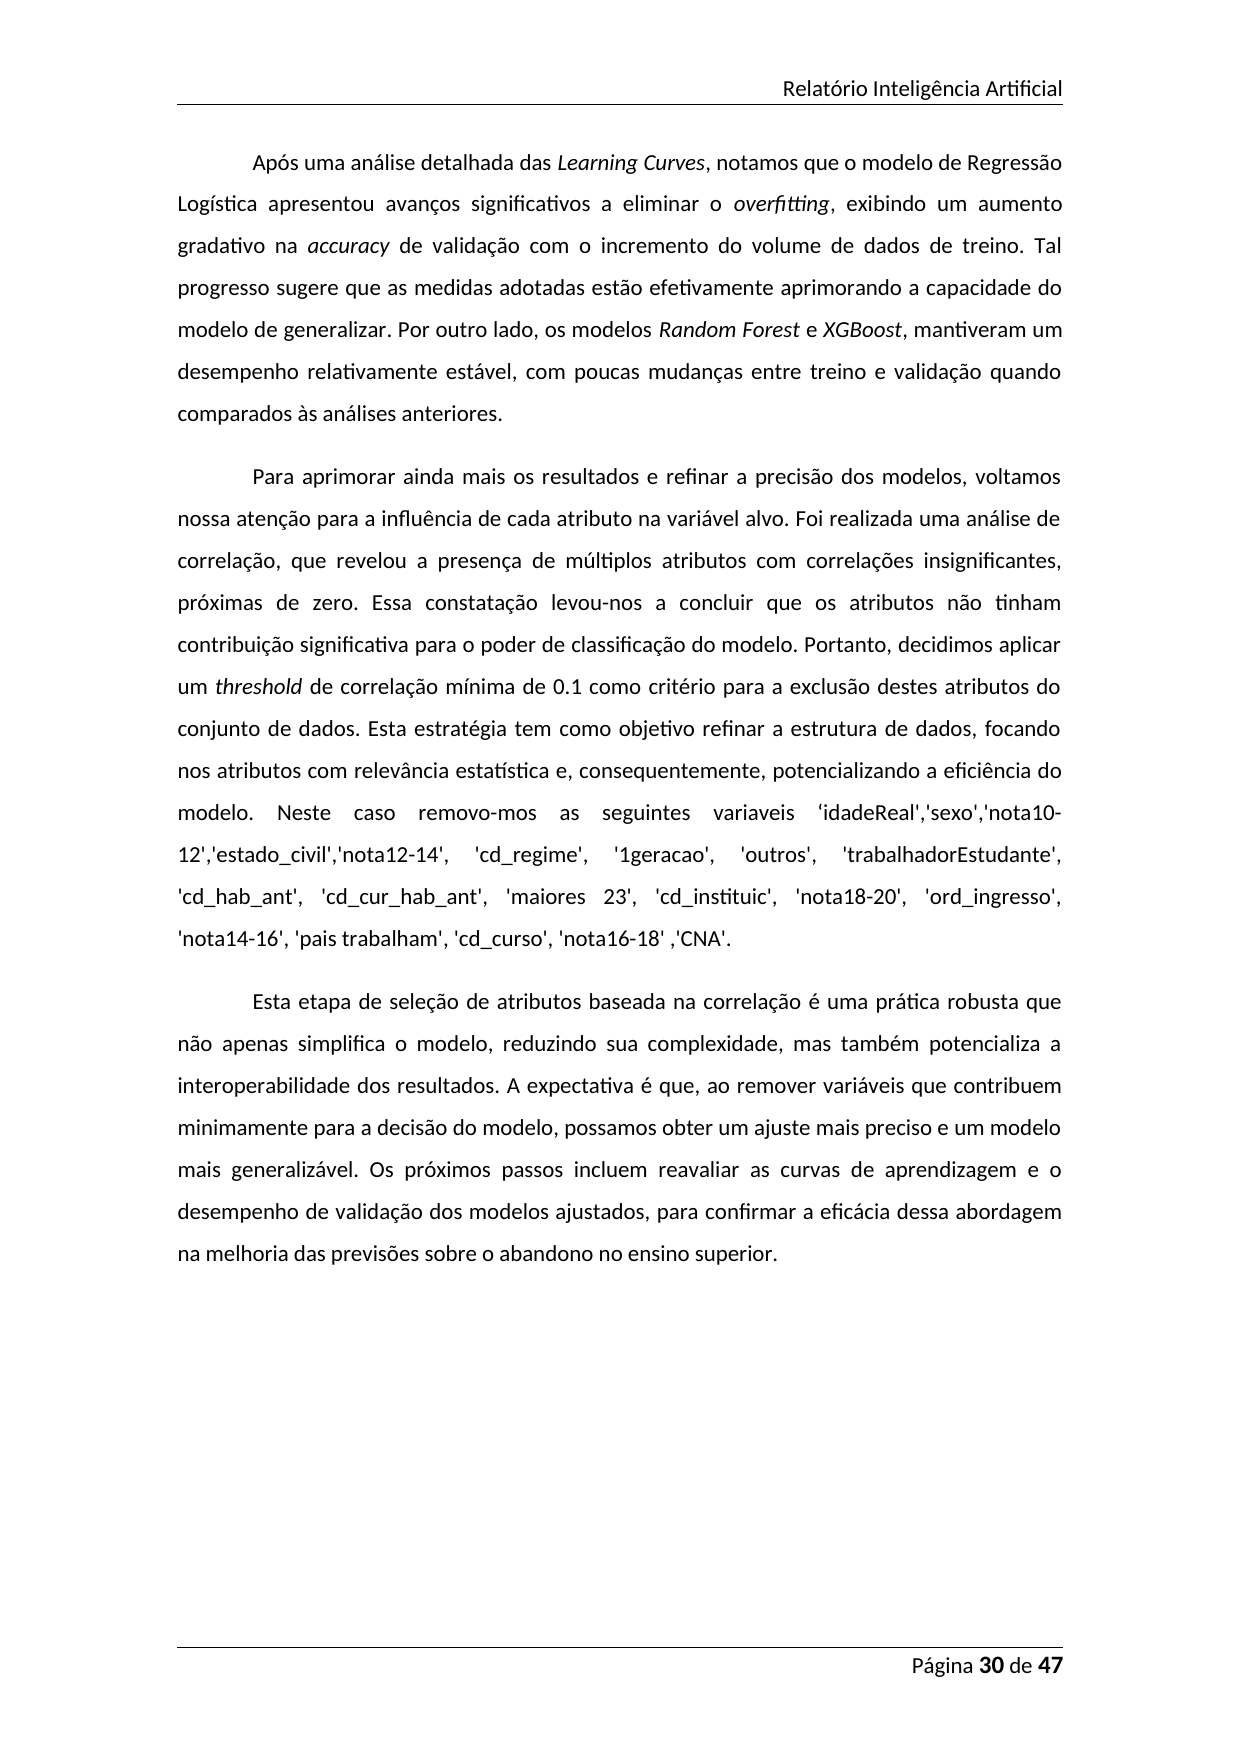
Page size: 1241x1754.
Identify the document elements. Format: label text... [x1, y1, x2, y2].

text Esta etapa de seleção de atributos baseada na correlação é uma prática robusta que não apenas simplifica o modelo, reduzindo sua complexidade, mas também potencializa a interoperabilidade dos resultados. A expectativa é que, ao remover variáveis que contribuem minimamente para a decisão do modelo, possamos obter um ajuste mais preciso e um modelo mais generalizável. Os próximos passos incluem reavaliar as curvas de aprendizagem e o desempenho de validação dos modelos ajustados, para confirmar a eficácia dessa abordagem na melhoria das previsões sobre o abandono no ensino superior. [177, 987, 1063, 1267]
text Após uma análise detalhada das Learning Curves, notamos que o modelo de Regressão Logística apresentou avanços significativos a eliminar o overfitting, exibindo um aumento gradativo na accuracy de validação com o incremento do volume de dados de treino. Tal progresso sugere que as medidas adotadas estão efetivamente aprimorando a capacidade do modelo de generalizar. Por outro lado, os modelos Random Forest e XGBoost, mantiveram um desempenho relativamente estável, com poucas mudanças entre treino e validação quando comparados às análises anteriores. [177, 148, 1063, 427]
text Para aprimorar ainda mais os resultados e refinar a precisão dos modelos, voltamos nossa atenção para a influência de cada atributo na variável alvo. Foi realizada uma análise de correlação, que revelou a presença de múltiplos atributos com correlações insignificantes, próximas de zero. Essa constatação levou-nos a concluir que os atributos não tinham contribuição significativa para o poder de classificação do modelo. Portanto, decidimos aplicar um threshold de correlação mínima de 0.1 como critério para a exclusão destes atributos do conjunto de dados. Esta estratégia tem como objetivo refinar a estrutura de dados, focando nos atributos com relevância estatística e, consequentemente, potencializando a eficiência do modelo. Neste caso removo-mos as seguintes variaveis ‘idadeReal','sexo','nota10-12','estado_civil','nota12-14', 'cd_regime', '1geracao', 'outros', 'trabalhadorEstudante', 'cd_hab_ant', 'cd_cur_hab_ant', 'maiores 23', 'cd_instituic', 'nota18-20', 'ord_ingresso', 'nota14-16', 'pais trabalham', 'cd_curso', 'nota16-18' ,'CNA'. [177, 462, 1063, 952]
